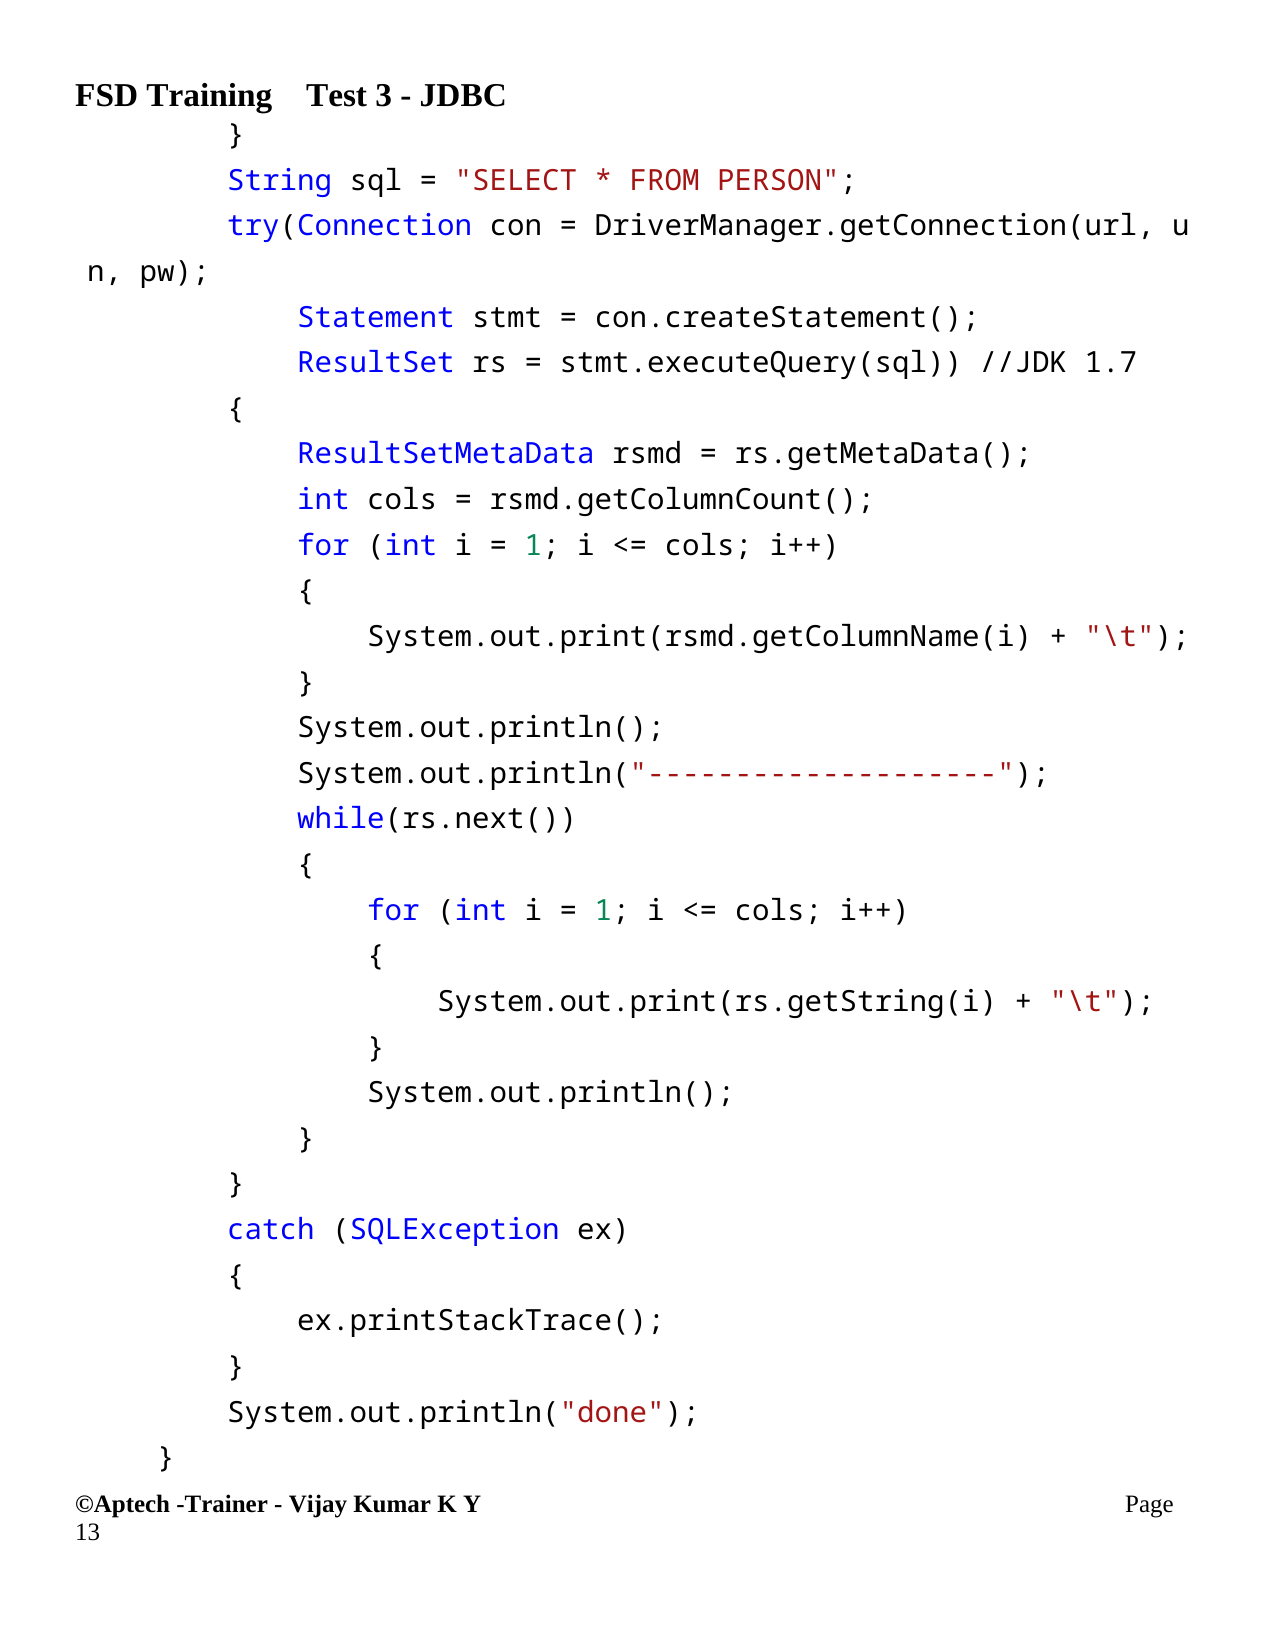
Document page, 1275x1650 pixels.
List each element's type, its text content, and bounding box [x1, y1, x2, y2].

text try(Connection con = DriverManager.getConnection(url, un, pw); [87, 204, 1200, 290]
text { [87, 843, 1200, 883]
text while(rs.next()) [87, 798, 1200, 837]
text for (int i = 1; i <= cols; i++) [87, 524, 1200, 564]
text } [87, 1117, 1200, 1157]
text System.out.println("--------------------"); [87, 752, 1200, 792]
text } [87, 113, 1200, 153]
text System.out.println(); [87, 1071, 1200, 1111]
text ResultSetMetaData rsmd = rs.getMetaData(); [87, 433, 1200, 472]
text System.out.println(); [87, 706, 1200, 746]
text { [87, 934, 1200, 974]
text int cols = rsmd.getColumnCount(); [87, 478, 1200, 518]
text } [87, 1436, 1200, 1476]
text } [87, 1345, 1200, 1385]
text System.out.print(rs.getString(i) + "\t"); [87, 980, 1200, 1020]
text } [87, 1026, 1200, 1066]
text { [87, 1254, 1200, 1294]
text System.out.println("done"); [87, 1391, 1200, 1431]
text { [87, 569, 1200, 609]
text } [87, 1163, 1200, 1202]
text System.out.print(rsmd.getColumnName(i) + "\t"); [87, 615, 1200, 655]
text ResultSet rs = stmt.executeQuery(sql)) //JDK 1.7 [87, 341, 1200, 381]
text } [87, 661, 1200, 701]
text for (int i = 1; i <= cols; i++) [87, 889, 1200, 929]
text Statement stmt = con.createStatement(); [87, 296, 1200, 336]
text catch (SQLException ex) [87, 1208, 1200, 1248]
text { [87, 387, 1200, 427]
text String sql = "SELECT * FROM PERSON"; [87, 159, 1200, 199]
text ex.printStackTrace(); [87, 1299, 1200, 1339]
